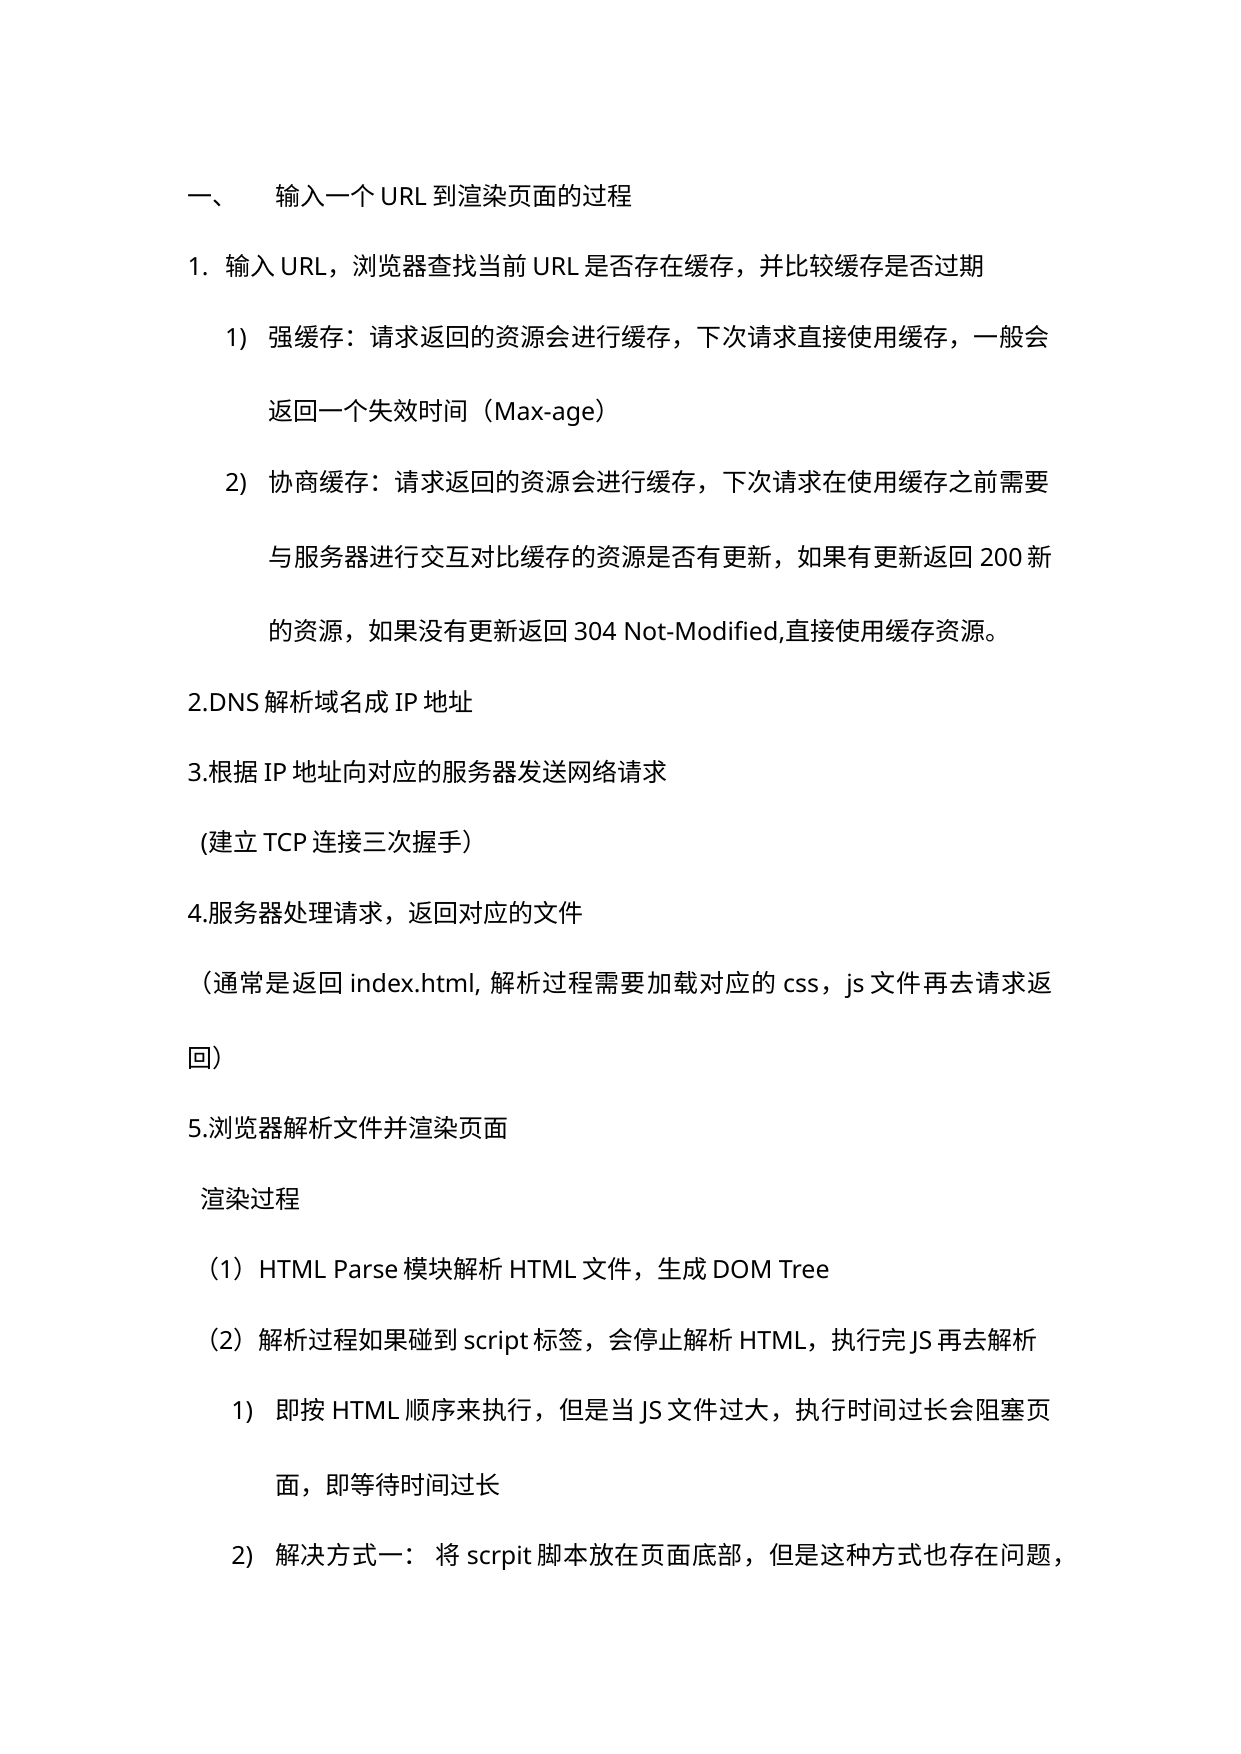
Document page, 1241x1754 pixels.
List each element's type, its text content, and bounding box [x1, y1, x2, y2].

list 协商缓存：请求返回的资源会进行缓存，下次请求在使用缓存之前需要与服务器进行交互对比缓存的资源是否有更新，如果有更新返回200新的资源，如果没有更新返回304 Not-Modified,直接使用缓存资源。 [225, 448, 1053, 662]
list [231, 1521, 1053, 1586]
text (建立TCP连接三次握手） [187, 808, 1053, 873]
list 输入URL，浏览器查找当前URL是否存在缓存，并比较缓存是否过期 [187, 232, 1053, 297]
list 强缓存：请求返回的资源会进行缓存，下次请求直接使用缓存，一般会返回一个失效时间（Max-age） [225, 303, 1053, 442]
text （2）解析过程如果碰到script标签，会停止解析HTML，执行完JS再去解析 [187, 1306, 1053, 1371]
text 3.根据IP地址向对应的服务器发送网络请求 [187, 738, 1053, 803]
text 5.浏览器解析文件并渲染页面 [187, 1094, 1053, 1159]
text 2.DNS解析域名成IP地址 [187, 668, 1053, 733]
text 4.服务器处理请求，返回对应的文件 [187, 879, 1053, 944]
text （通常是返回index.html, 解析过程需要加载对应的css，js文件再去请求返回） [187, 949, 1053, 1089]
text （1）HTML Parse模块解析HTML文件，生成DOM Tree [187, 1235, 1053, 1300]
list 输入一个URL到渲染页面的过程 [187, 162, 1053, 227]
list 即按HTML顺序来执行，但是当JS文件过大，执行时间过长会阻塞页面，即等待时间过长 [231, 1376, 1053, 1516]
text 渲染过程 [187, 1165, 1053, 1230]
